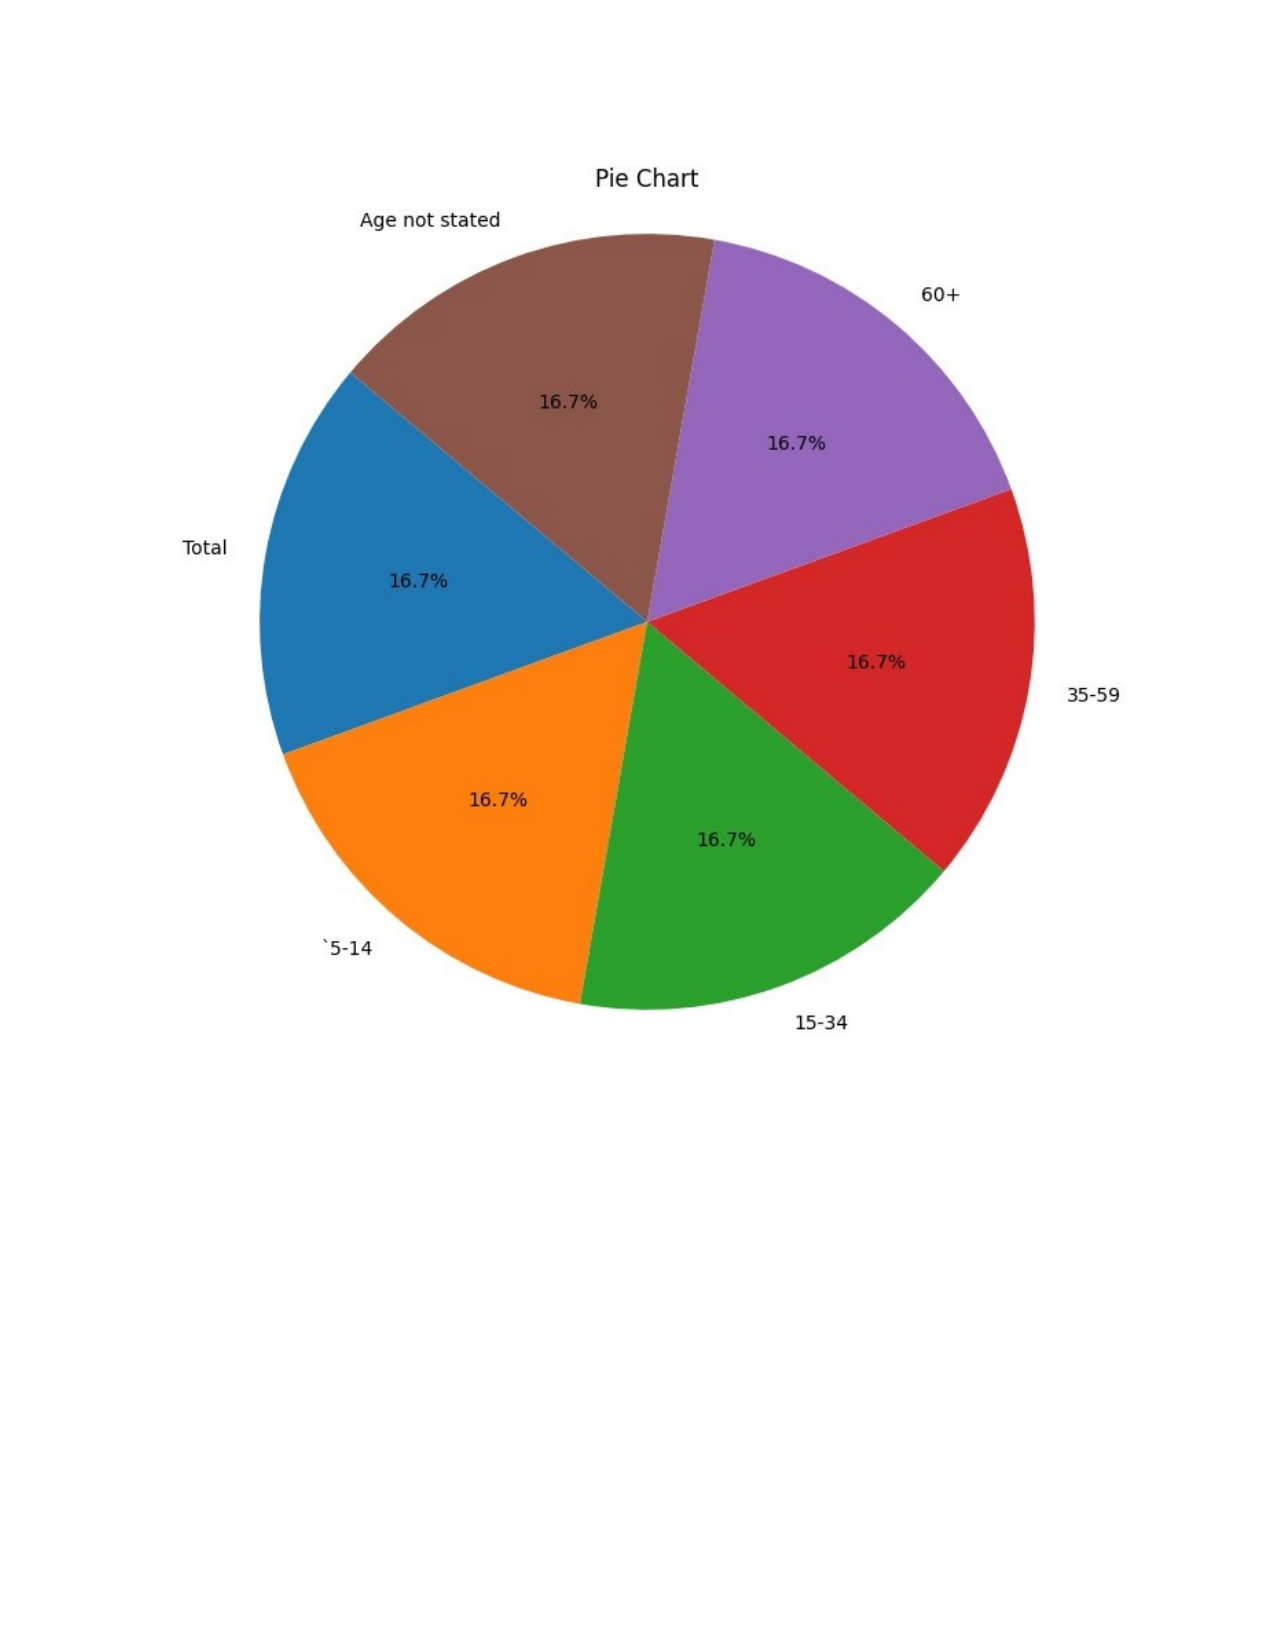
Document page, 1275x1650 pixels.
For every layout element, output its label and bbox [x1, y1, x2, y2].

picture [180, 166, 1126, 1035]
